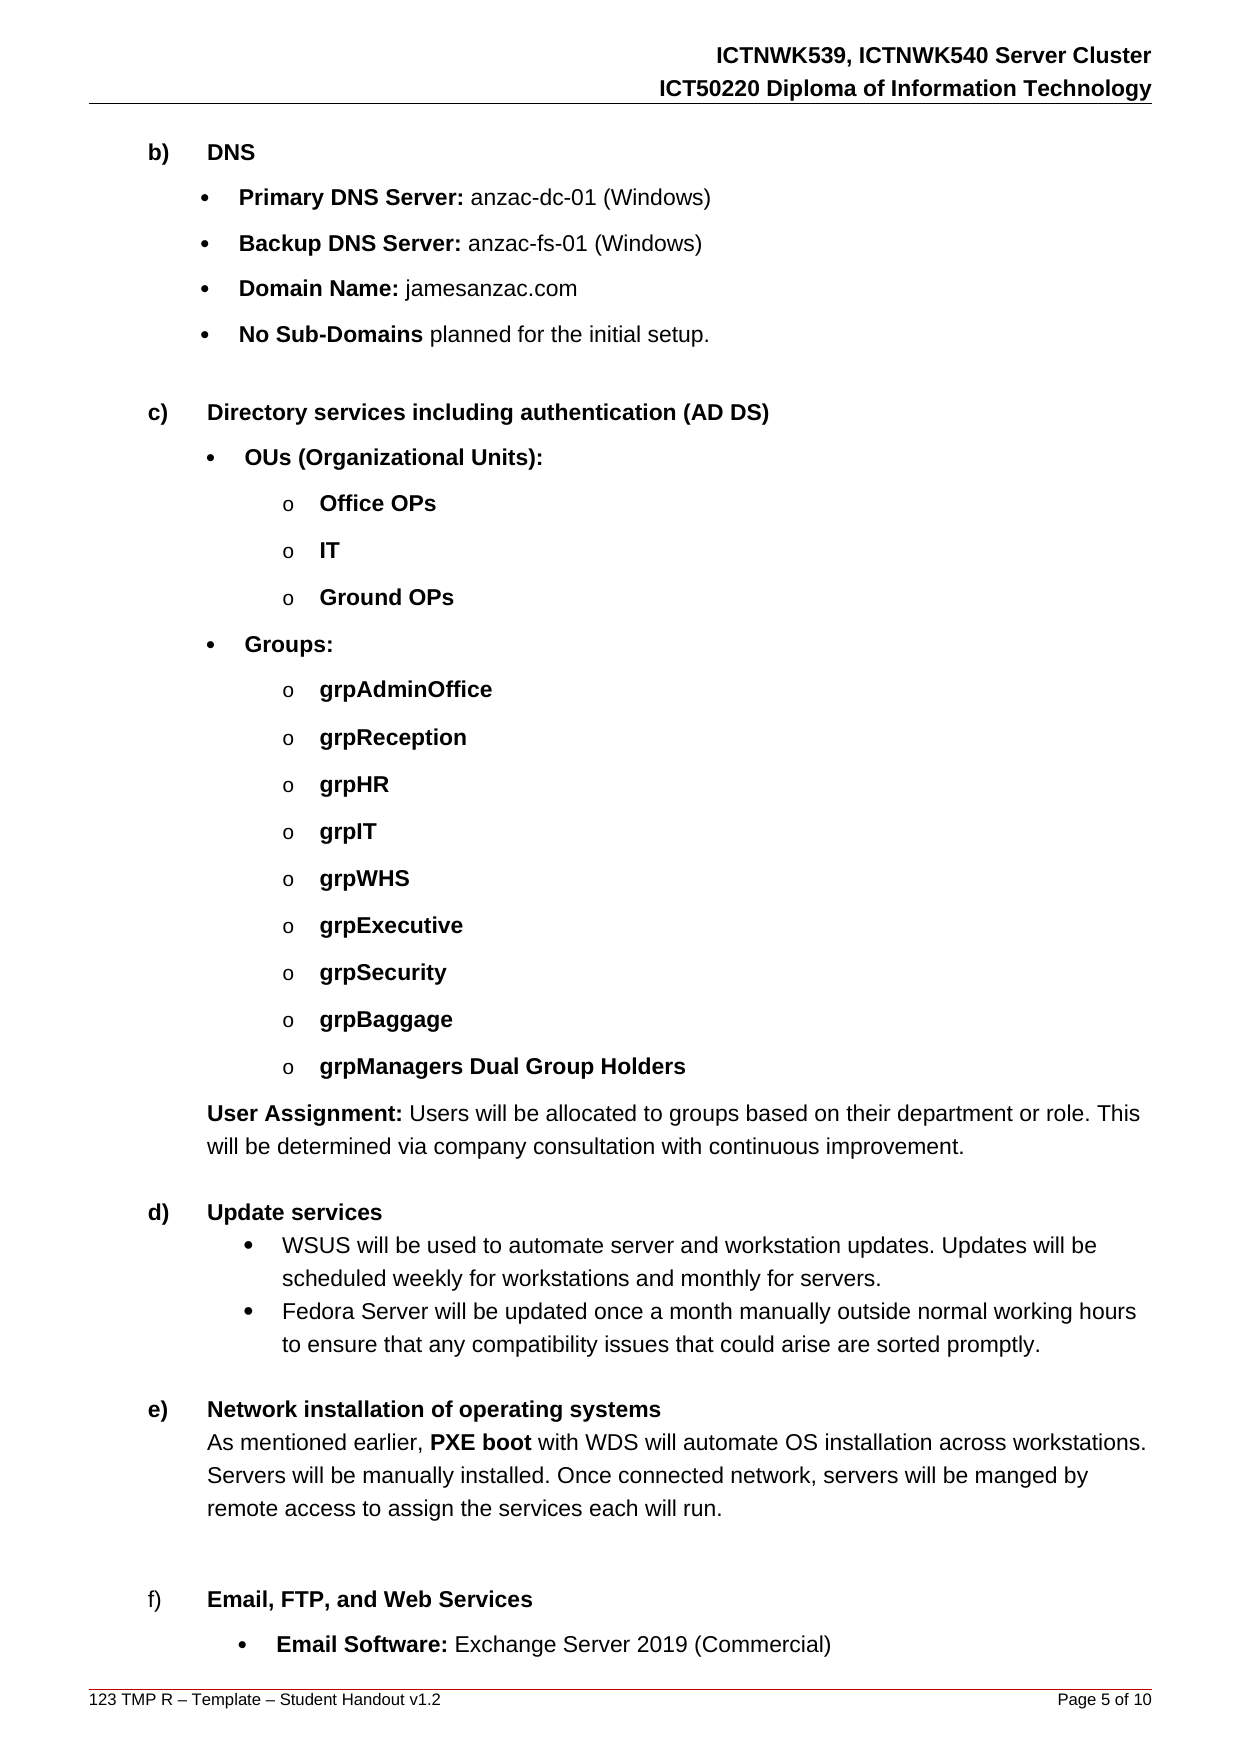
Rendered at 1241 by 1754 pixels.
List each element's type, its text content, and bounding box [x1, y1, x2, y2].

list Primary DNS Server: anzac-dc-01 (Windows) [201, 184, 1152, 211]
list grpIT [282, 818, 1152, 845]
list Ground OPs [282, 584, 1152, 612]
list IT [282, 537, 1152, 564]
list Office OPs [282, 490, 1152, 517]
list grpExecutive [282, 912, 1152, 939]
list OUs (Organizational Units): [207, 444, 1152, 471]
list Email Software: Exchange Server 2019 (Commercial) [239, 1631, 1152, 1658]
list User Assignment: Users will be allocated to groups based on their department or role. This will be determined via company consultation with continuous improvement. [207, 1100, 1152, 1159]
list grpWHS [282, 865, 1152, 892]
text Email, FTP, and Web Services [148, 1586, 1152, 1612]
list No Sub-Domains planned for the initial setup. [201, 321, 1152, 347]
list grpAdminOffice [282, 676, 1152, 704]
text Update services [148, 1199, 1152, 1225]
list Domain Name: jamesanzac.com [201, 275, 1152, 302]
list grpBaggage [282, 1006, 1152, 1034]
text Network installation of operating systems [148, 1396, 1152, 1423]
list Fedora Server will be updated once a month manually outside normal working hours to ensure that any compatibility issues that could arise are sorted promptly. [244, 1298, 1152, 1357]
text Directory services including authentication (AD DS) [148, 399, 1152, 425]
text DNS [148, 139, 1152, 165]
list grpHR [282, 771, 1152, 798]
list As mentioned earlier, PXE boot with WDS will automate OS installation across workstations. Servers will be manually installed. Once connected network, servers will be manged by remote access to assign the services each will run. [207, 1429, 1152, 1522]
list grpSecurity [282, 959, 1152, 987]
list grpReception [282, 723, 1152, 751]
list Backup DNS Server: anzac-fs-01 (Windows) [201, 230, 1152, 256]
list Groups: [207, 631, 1152, 657]
list WSUS will be used to automate server and workstation updates. Updates will be scheduled weekly for workstations and monthly for servers. [244, 1232, 1152, 1291]
list grpManagers Dual Group Holders [282, 1053, 1152, 1081]
